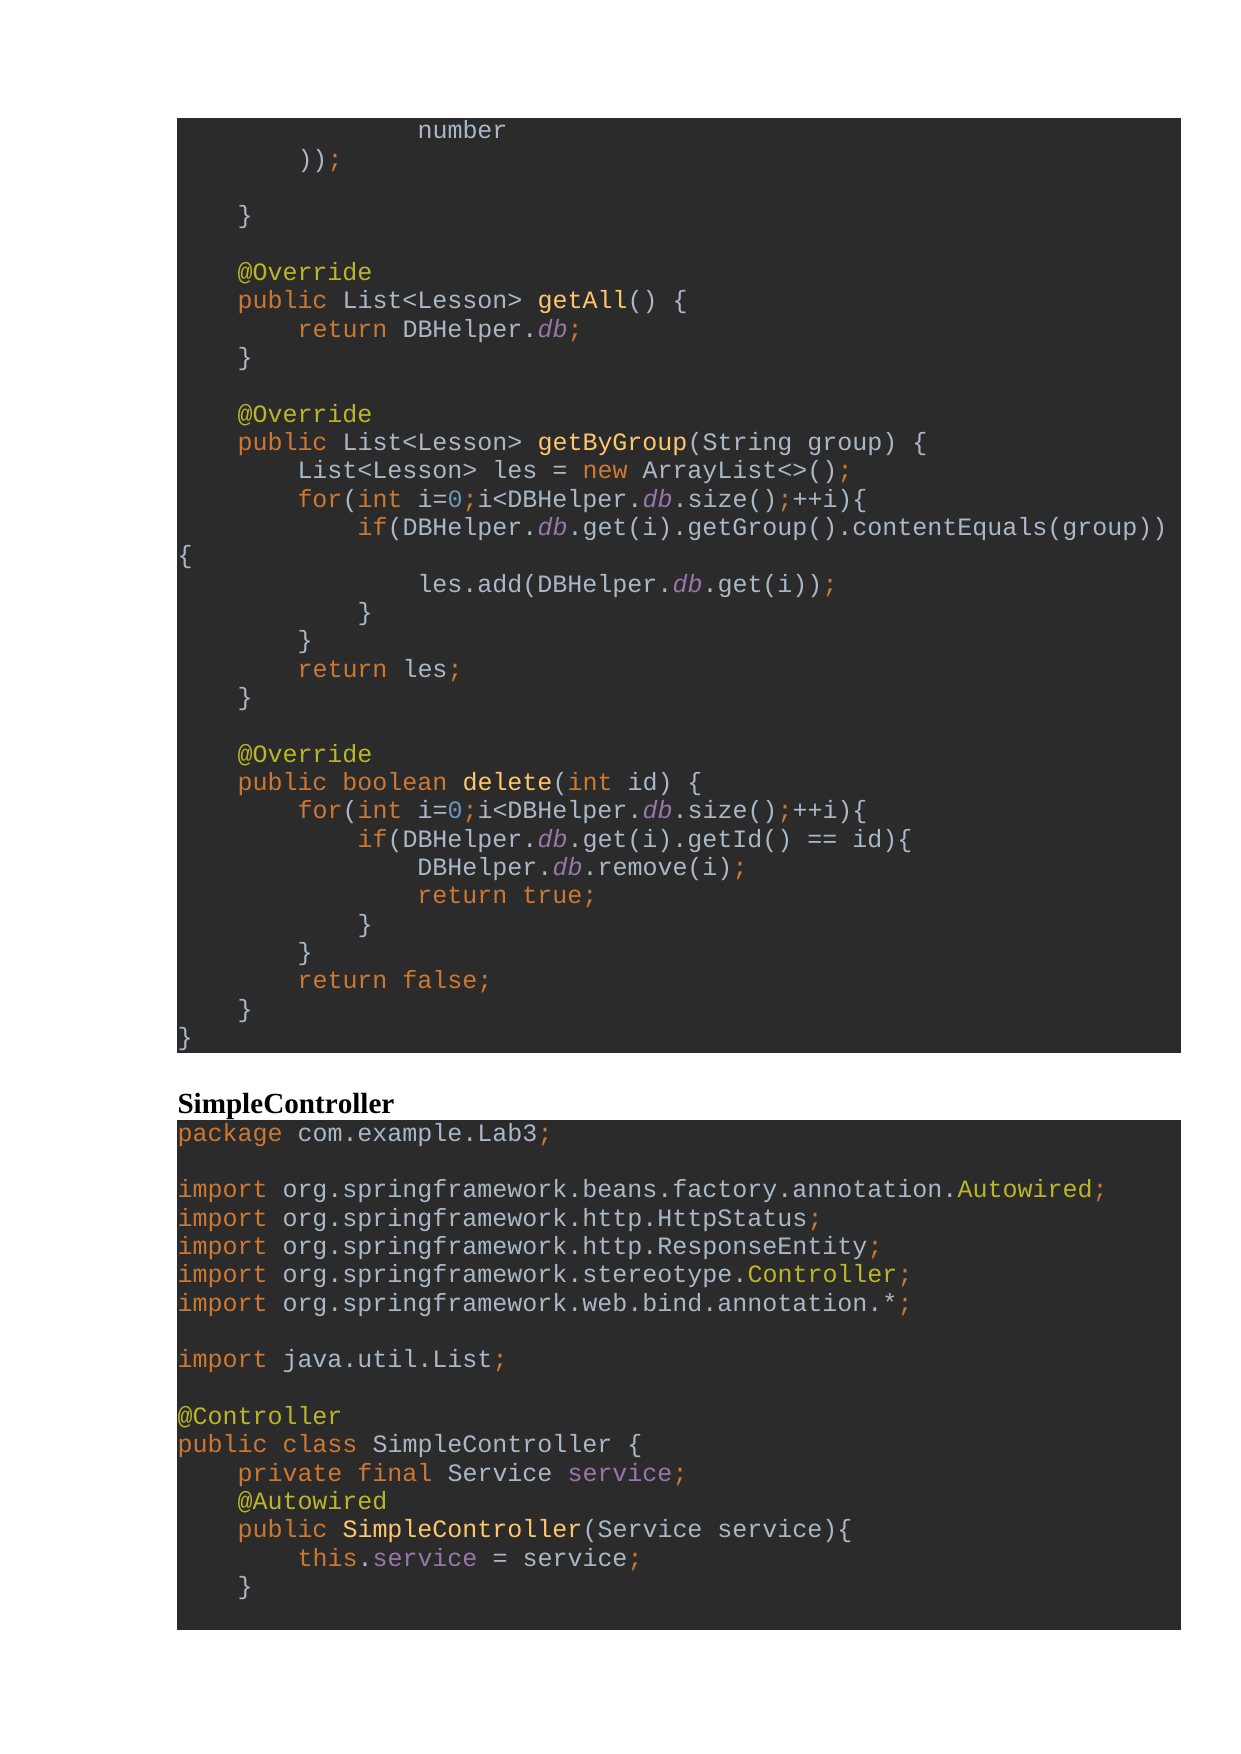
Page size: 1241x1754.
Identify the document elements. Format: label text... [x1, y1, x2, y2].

text SimpleController [177, 1087, 1181, 1120]
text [177, 1120, 1181, 1630]
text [177, 118, 1181, 1053]
